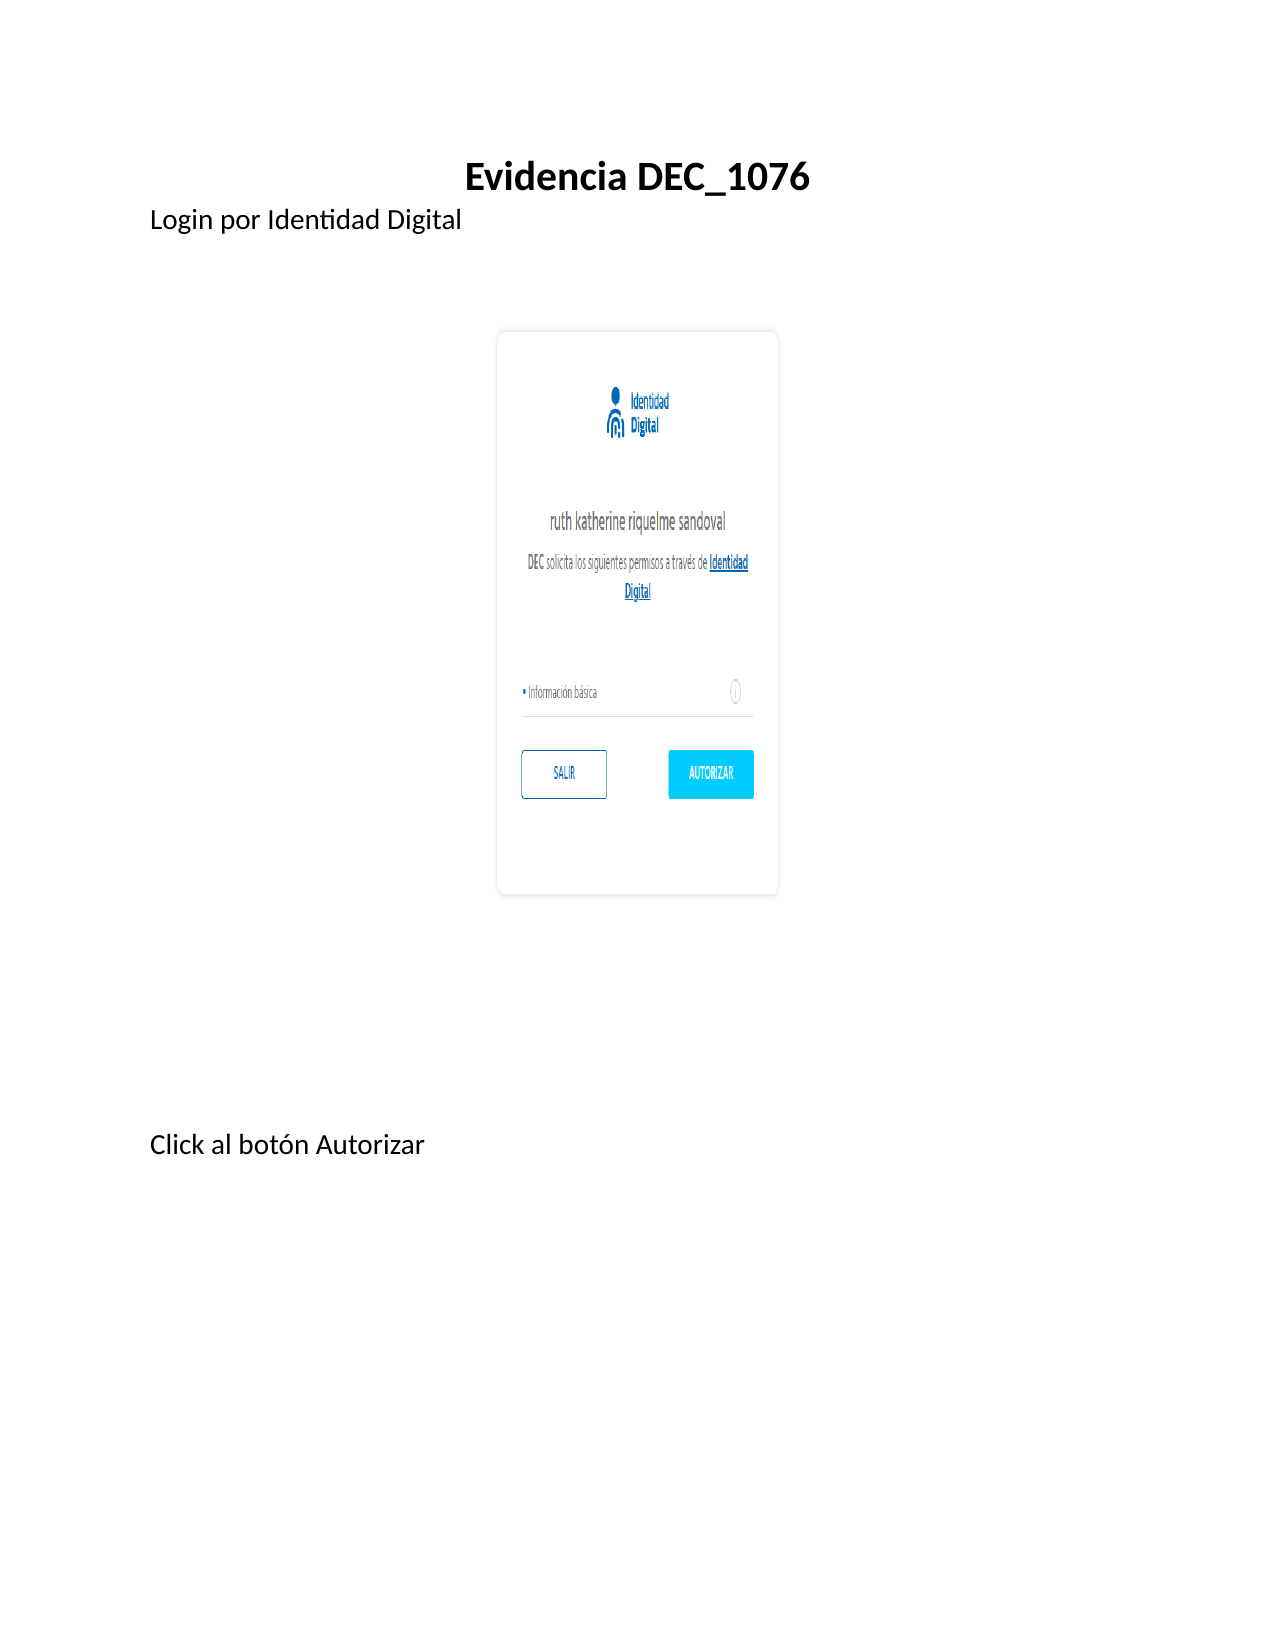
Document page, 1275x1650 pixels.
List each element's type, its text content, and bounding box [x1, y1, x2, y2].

text Login por Identidad Digital [150, 207, 1125, 246]
text Evidencia DEC_1076 [150, 150, 1125, 207]
picture [220, 314, 1055, 1148]
text Click al botón Autorizar [150, 1148, 1125, 1188]
